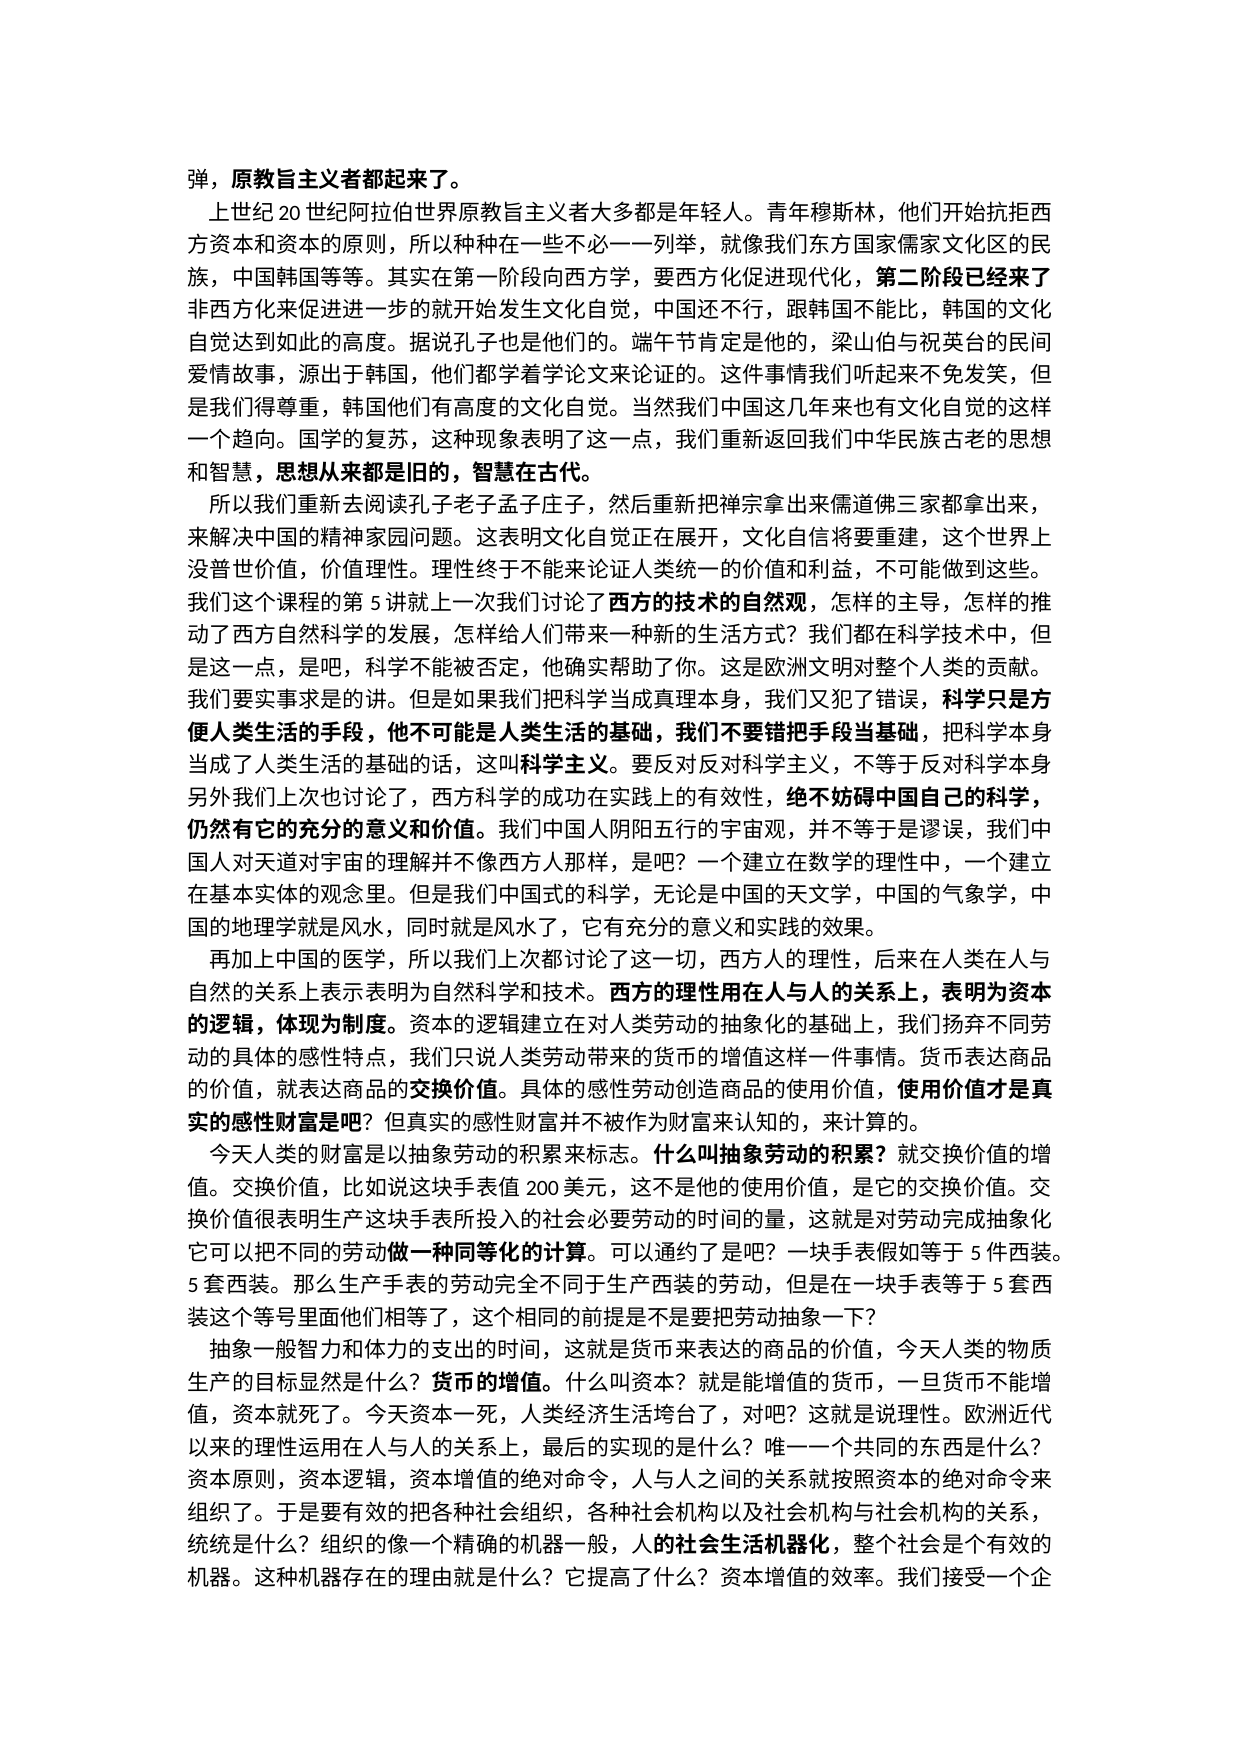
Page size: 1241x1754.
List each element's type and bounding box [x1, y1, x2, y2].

text [187, 162, 1053, 1592]
